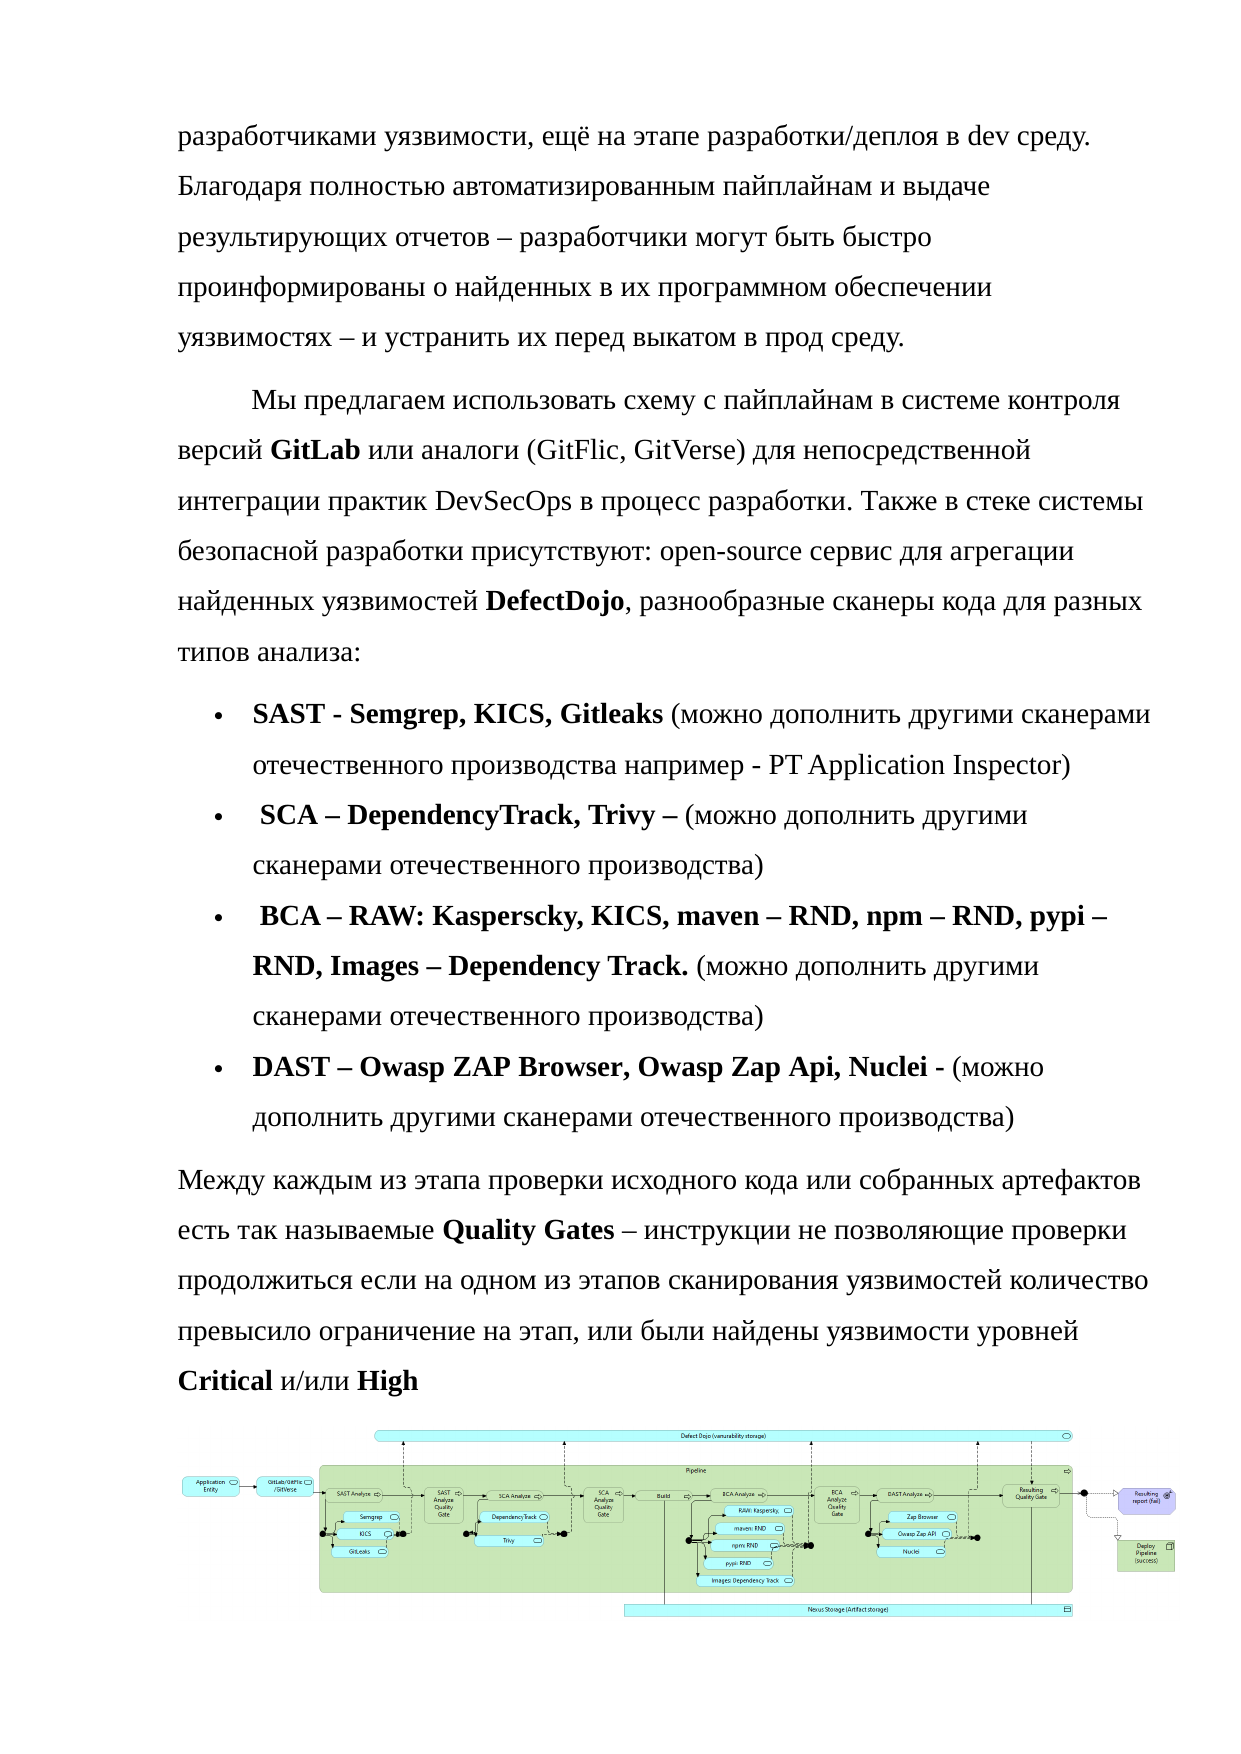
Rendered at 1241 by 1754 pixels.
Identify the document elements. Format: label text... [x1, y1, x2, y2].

list DAST – Owasp ZAP Browser, Owasp Zap Api, Nuclei - (можно дополнить другими сканерами отечественного производства) [215, 1049, 1152, 1133]
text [177, 118, 1152, 353]
picture [177, 1426, 1180, 1621]
list SAST - Semgrep, KICS, Gitleaks (можно дополнить другими сканерами отечественного производства например - PT Application Inspector) [215, 697, 1152, 780]
text Между каждым из этапа проверки исходного кода или собранных артефактов есть так называемые Quality Gates – инструкции не позволяющие проверки продолжиться если на одном из этапов сканирования уязвимостей количество превысило ограничение на этап, или были найдены уязвимости уровней Critical и/или High [177, 1162, 1152, 1397]
list SCA – DependencyTrack, Trivy – (можно дополнить другими сканерами отечественного производства) [215, 797, 1152, 881]
text Мы предлагаем использовать схему с пайплайнам в системе контроля версий GitLab или аналоги (GitFlic, GitVerse) для непосредственной интеграции практик DevSecOps в процесс разработки. Также в стеке системы безопасной разработки присутствуют: open-source сервис для агрегации найденных уязвимостей DefectDojo, разнообразные сканеры кода для разных типов анализа: [177, 382, 1152, 667]
list BCA – RAW: Kasperscky, KICS, maven – RND, npm – RND, pypi – RND, Images – Dependency Track. (можно дополнить другими сканерами отечественного производства) [215, 898, 1152, 1032]
